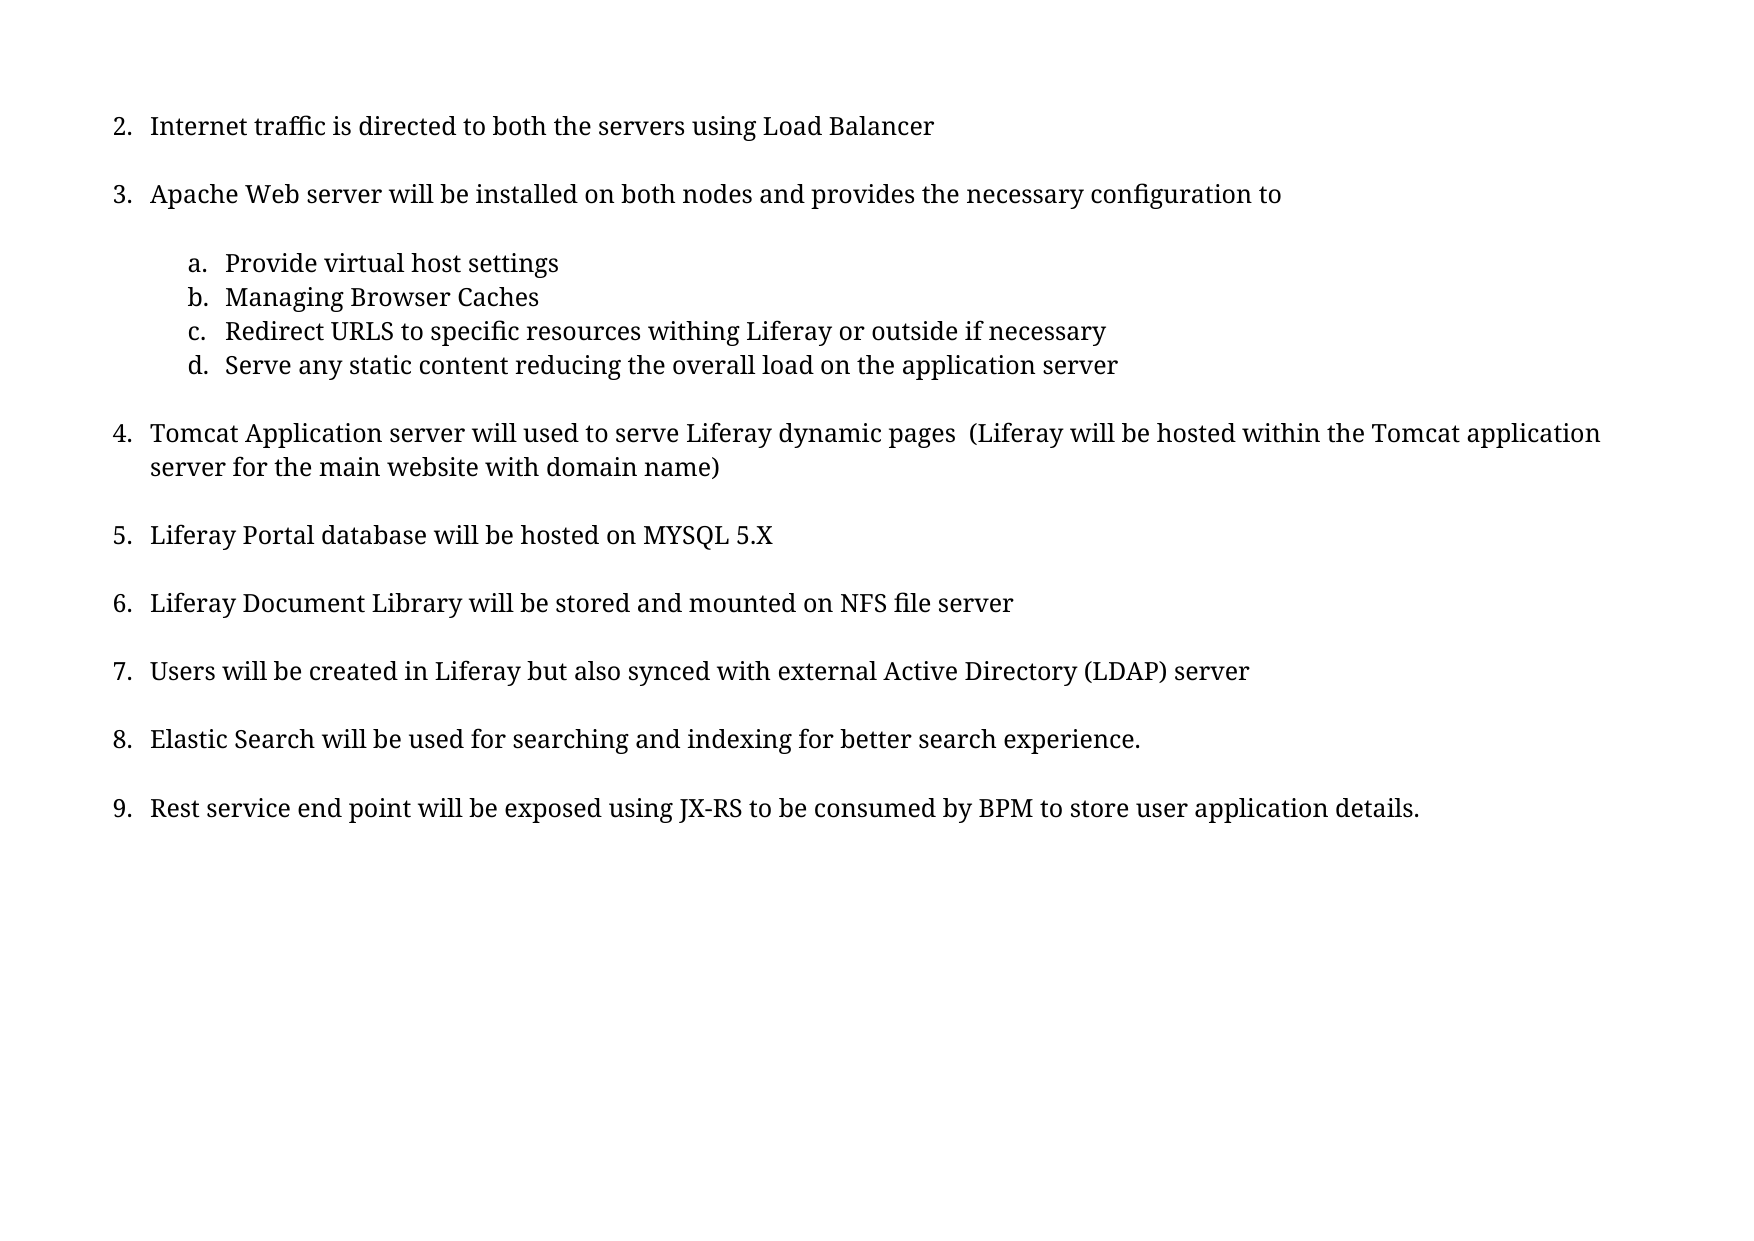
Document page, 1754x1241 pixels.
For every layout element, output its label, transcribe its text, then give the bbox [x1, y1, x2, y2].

list Internet traffic is directed to both the servers using Load Balancer [112, 109, 1636, 143]
list Users will be created in Liferay but also synced with external Active Directory (LDAP) server [112, 654, 1636, 688]
list Liferay Portal database will be hosted on MYSQL 5.X [112, 518, 1636, 552]
list Apache Web server will be installed on both nodes and provides the necessary configuration to [112, 177, 1636, 211]
list Tomcat Application server will used to serve Liferay dynamic pages (Liferay will be hosted within the Tomcat application [112, 416, 1636, 450]
list Liferay Document Library will be stored and mounted on NFS file server [112, 586, 1636, 620]
list Managing Browser Caches [187, 279, 1636, 313]
list Provide virtual host settings [187, 245, 1636, 279]
list server for the main website with domain name) [150, 450, 1636, 484]
list Redirect URLS to specific resources withing Liferay or outside if necessary [187, 313, 1636, 347]
list Elastic Search will be used for searching and indexing for better search experience. [112, 722, 1636, 756]
list Rest service end point will be exposed using JX-RS to be consumed by BPM to store user application details. [112, 790, 1636, 824]
list Serve any static content reducing the overall load on the application server [187, 347, 1636, 382]
